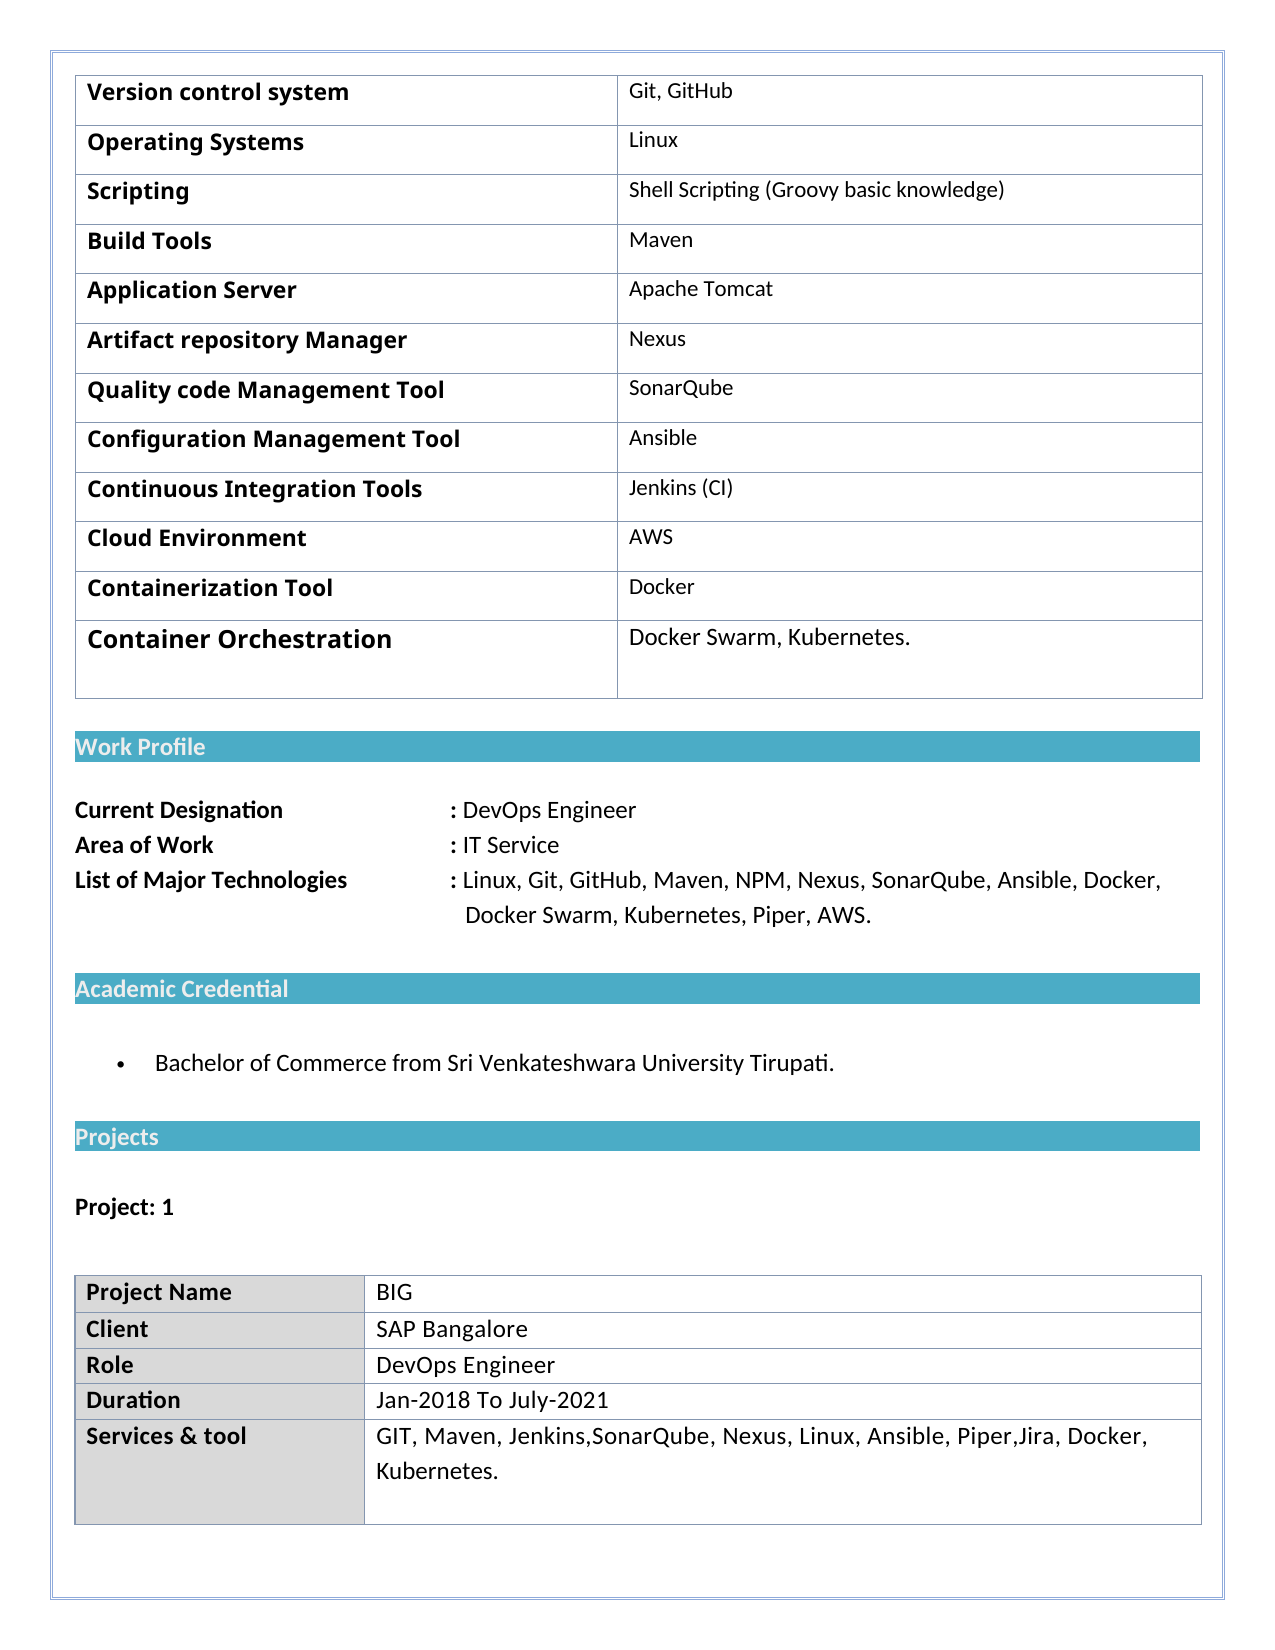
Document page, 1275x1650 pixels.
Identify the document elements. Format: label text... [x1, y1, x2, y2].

table_cell Cloud Environment [76, 522, 617, 571]
table_cell Jenkins (CI) [618, 473, 1202, 521]
text Current Designation : DevOps Engineer [75, 794, 1200, 825]
table_cell Scripting [76, 175, 617, 224]
table_cell SonarQube [618, 374, 1202, 422]
table_cell Docker Swarm, Kubernetes. [618, 621, 1202, 697]
table_cell Application Server [76, 274, 617, 323]
text Project: 1 [75, 1191, 1200, 1234]
table_cell Nexus [618, 324, 1202, 372]
table_cell Apache Tomcat [618, 274, 1202, 323]
table_header Project Name [76, 1276, 364, 1312]
table_cell Containerization Tool [76, 572, 617, 620]
table_header BIG [365, 1276, 1201, 1312]
table_cell Role [76, 1349, 364, 1383]
table_cell Services & tool [76, 1420, 364, 1524]
table_cell Client [76, 1313, 364, 1348]
table_cell Operating Systems [76, 126, 617, 174]
table_cell Duration [76, 1384, 364, 1419]
table_cell Docker [618, 572, 1202, 620]
text Projects [75, 1121, 1200, 1151]
table_header Version control system [76, 76, 617, 124]
table_cell Linux [618, 126, 1202, 174]
table_cell Shell Scripting (Groovy basic knowledge) [618, 175, 1202, 224]
table_cell GIT, Maven, Jenkins,SonarQube, Nexus, Linux, Ansible, Piper,Jira, Docker, Kubernetes. AWS. [365, 1420, 1201, 1524]
text Work Profile [75, 731, 1200, 762]
list Bachelor of Commerce from Sri Venkateshwara University Tirupati. [117, 1047, 1184, 1077]
table_cell Jan-2018 To July-2021 [365, 1384, 1201, 1419]
text Area of Work : IT Service [75, 829, 1200, 860]
table_cell Maven [618, 225, 1202, 273]
table_cell Configuration Management Tool [76, 423, 617, 472]
table_cell Ansible [618, 423, 1202, 472]
text Docker Swarm, Kubernetes, Piper, AWS. [75, 899, 1200, 930]
table_cell Container Orchestration [76, 621, 617, 697]
text Academic Credential [75, 973, 1200, 1004]
table_cell Continuous Integration Tools [76, 473, 617, 521]
text List of Major Technologies : Linux, Git, GitHub, Maven, NPM, Nexus, SonarQube, Ansible, Docker, [75, 864, 1200, 895]
table_cell Quality code Management Tool [76, 374, 617, 422]
table_cell Build Tools [76, 225, 617, 273]
table_cell Artifact repository Manager [76, 324, 617, 372]
table_cell SAP Bangalore [365, 1313, 1201, 1348]
table_header Git, GitHub [618, 76, 1202, 124]
table_cell AWS [618, 522, 1202, 571]
table_cell DevOps Engineer [365, 1349, 1201, 1383]
